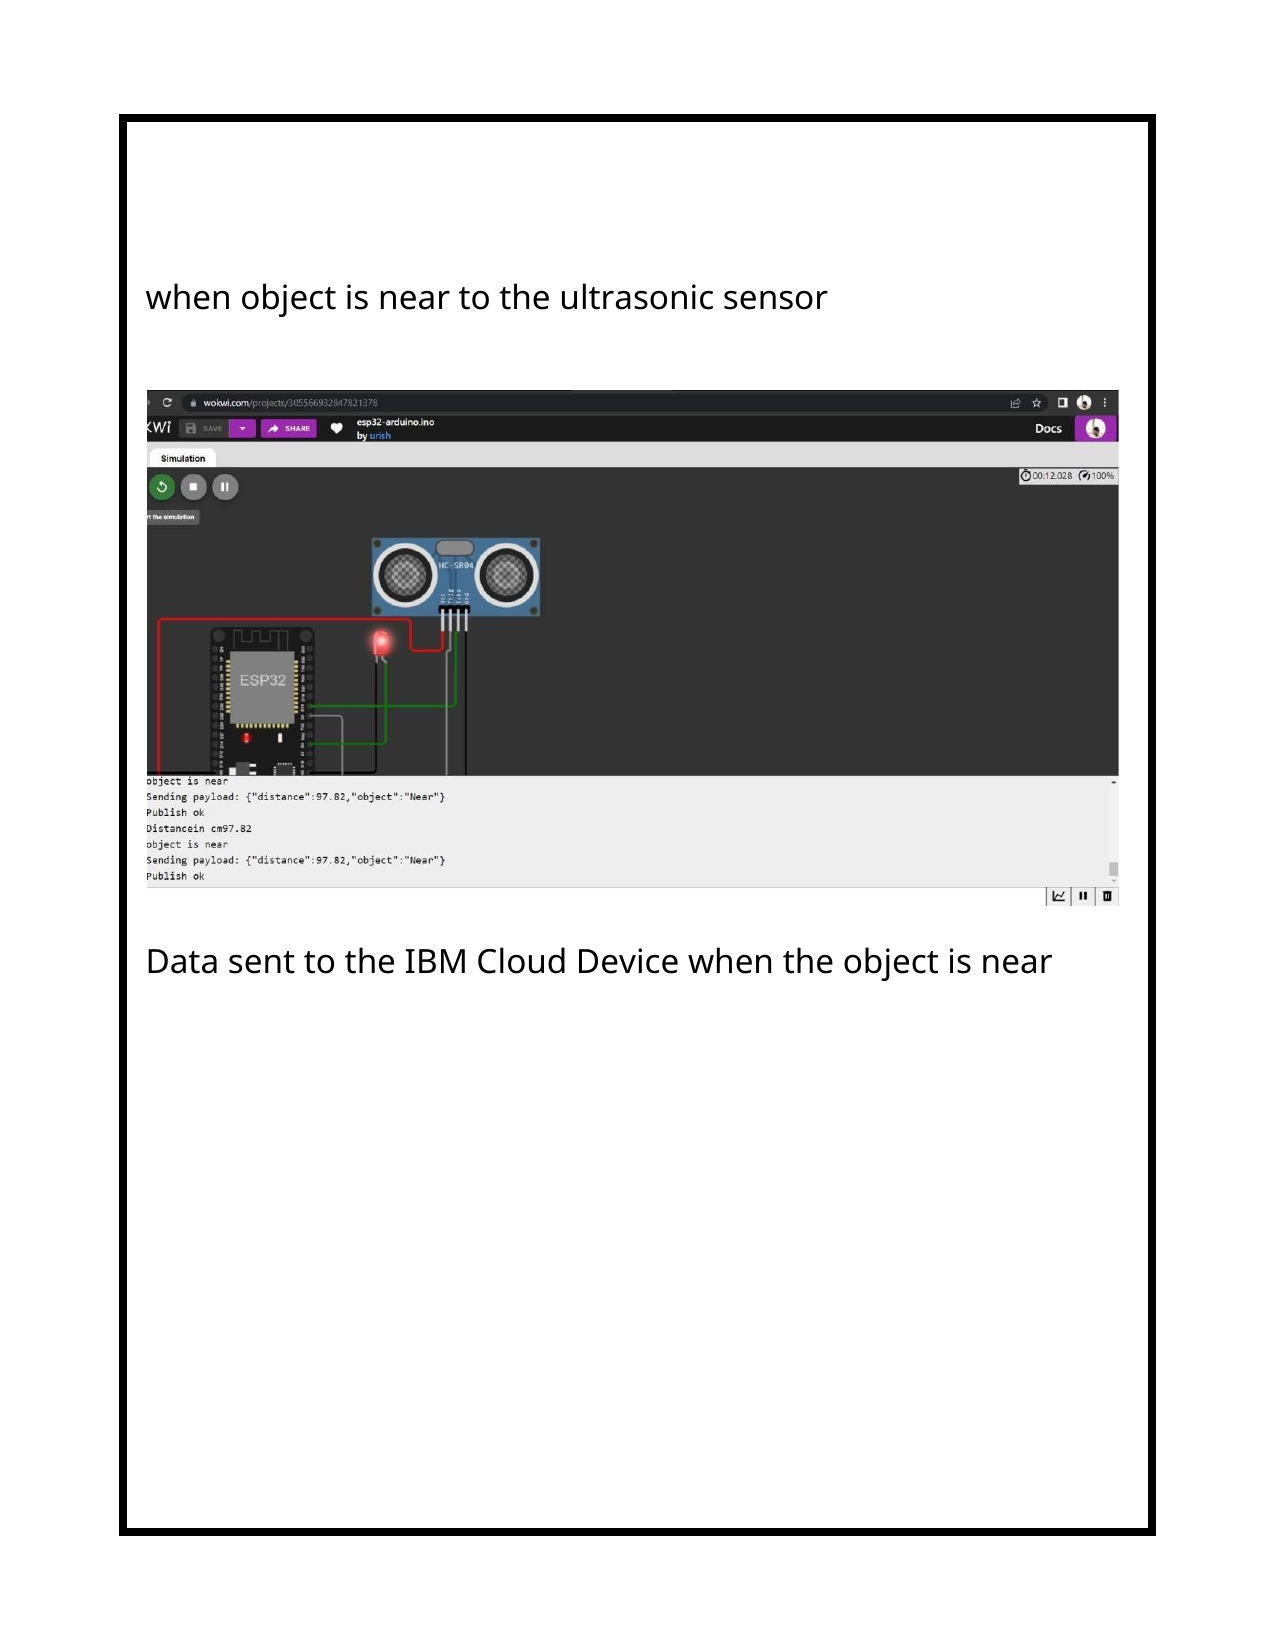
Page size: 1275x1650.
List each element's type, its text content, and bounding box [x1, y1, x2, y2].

subtitle when object is near to the ultrasonic sensor [145, 274, 1271, 319]
subtitle Data sent to the IBM Cloud Device when the object is near [145, 937, 1271, 983]
picture [147, 390, 1119, 906]
